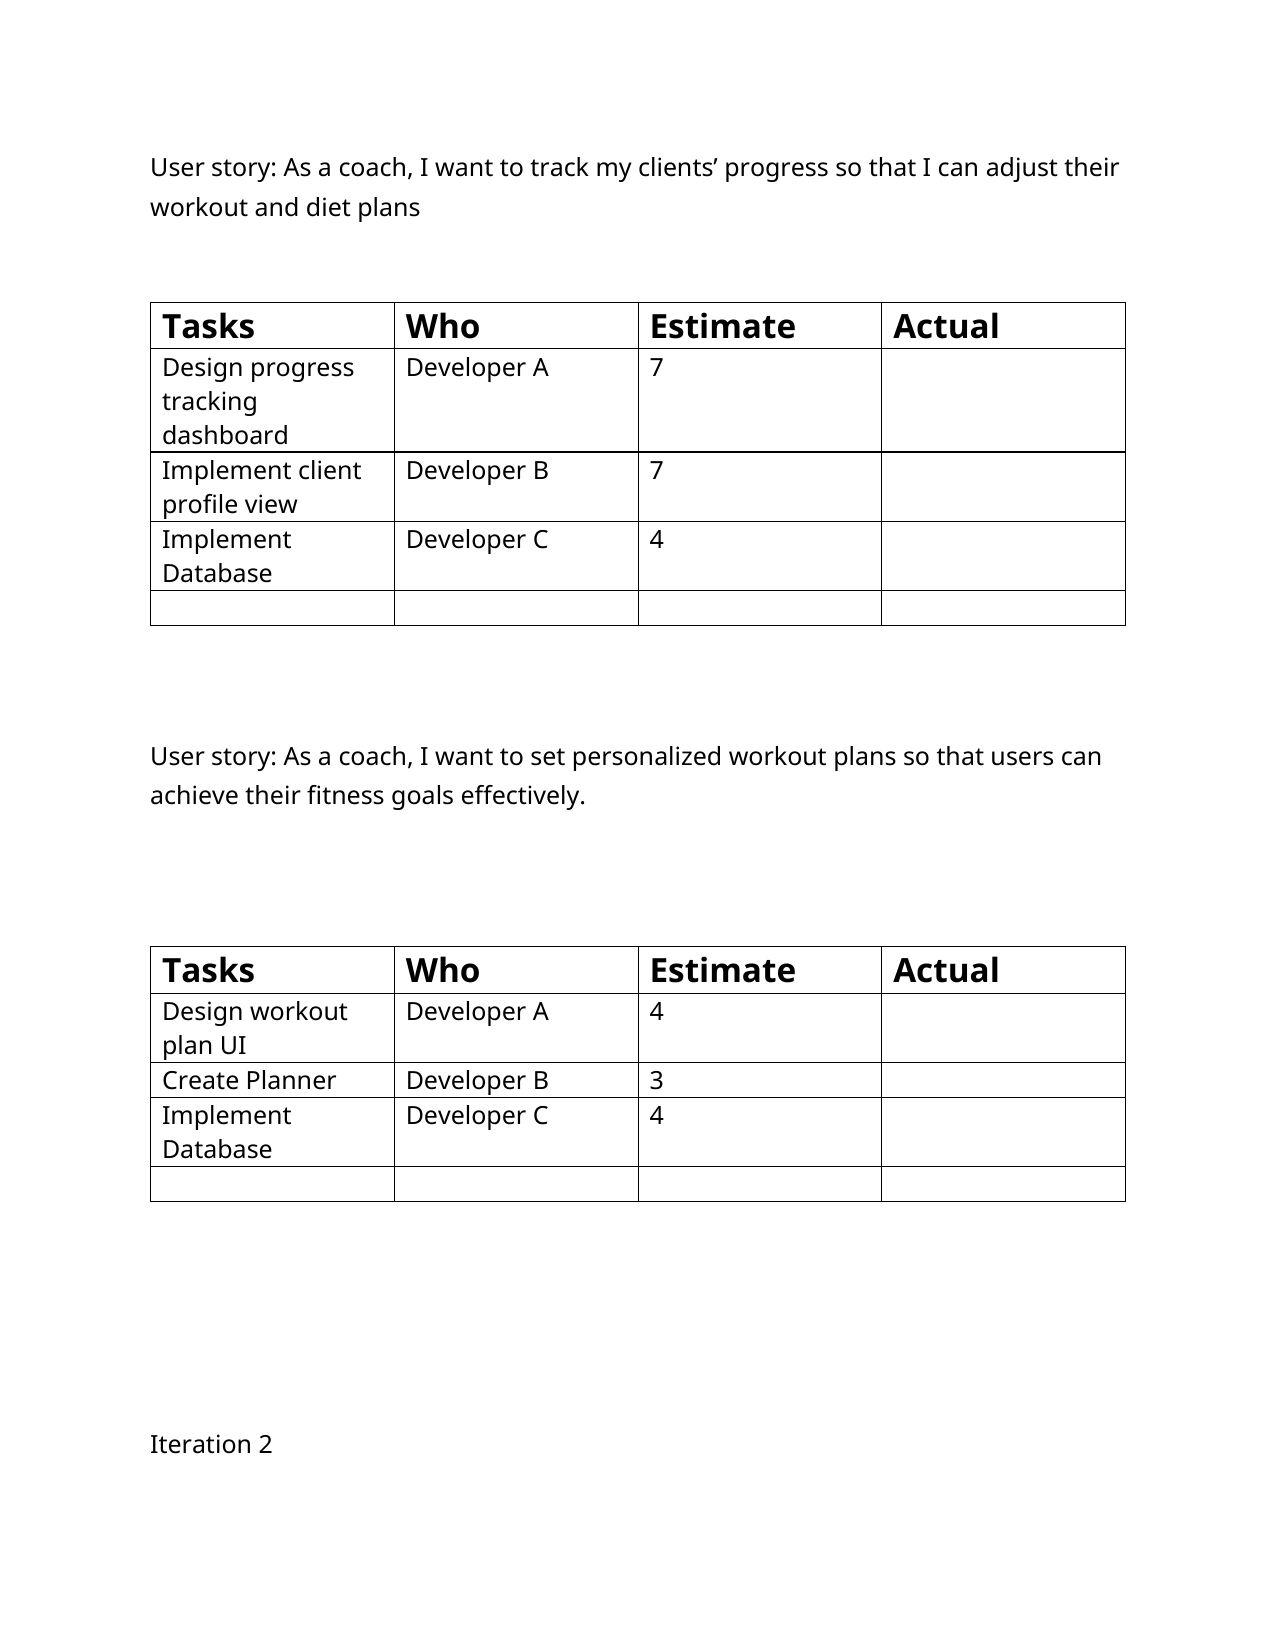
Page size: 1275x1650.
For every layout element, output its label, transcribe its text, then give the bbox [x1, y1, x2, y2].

table_cell 7 [639, 349, 881, 451]
table_cell Implement client profile view [151, 453, 394, 521]
table_cell [151, 1167, 394, 1201]
table_cell 7 [639, 453, 881, 521]
table_cell Developer C [395, 522, 638, 590]
table_cell [882, 453, 1125, 521]
table_cell Design progress tracking dashboard [151, 349, 394, 451]
table_cell [882, 1063, 1125, 1097]
table_cell [151, 591, 394, 625]
table_header Who [395, 303, 638, 348]
table_header Estimate [639, 947, 881, 993]
table_cell Developer A [395, 994, 638, 1062]
table_cell [639, 591, 881, 625]
table_cell Implement Database [151, 1098, 394, 1166]
table_cell Create Planner [151, 1063, 394, 1097]
text User story: As a coach, I want to track my clients’ progress so that I can adjust their workout and diet plans [150, 150, 1125, 223]
table_header Tasks [151, 303, 394, 348]
table_cell [639, 1167, 881, 1201]
table_cell Design workout plan UI [151, 994, 394, 1062]
text User story: As a coach, I want to set personalized workout plans so that users can achieve their fitness goals effectively. [150, 738, 1125, 812]
table_cell 3 [639, 1063, 881, 1097]
table_cell [882, 591, 1125, 625]
table_header Actual [882, 303, 1125, 348]
text Iteration 2 [150, 1427, 1125, 1461]
table_cell Developer B [395, 1063, 638, 1097]
table_header Estimate [639, 303, 881, 348]
table_header Who [395, 947, 638, 993]
table_cell Developer A [395, 349, 638, 451]
table_cell [882, 994, 1125, 1062]
table_cell [882, 1098, 1125, 1166]
table_cell Developer B [395, 453, 638, 521]
table_cell [395, 1167, 638, 1201]
table_cell Developer C [395, 1098, 638, 1166]
table_cell [882, 522, 1125, 590]
table_header Actual [882, 947, 1125, 993]
table_cell Implement Database [151, 522, 394, 590]
table_cell 4 [639, 994, 881, 1062]
table_cell [882, 349, 1125, 451]
table_cell 4 [639, 522, 881, 590]
table_cell [882, 1167, 1125, 1201]
table_cell 4 [639, 1098, 881, 1166]
table_cell [395, 591, 638, 625]
table_header Tasks [151, 947, 394, 993]
